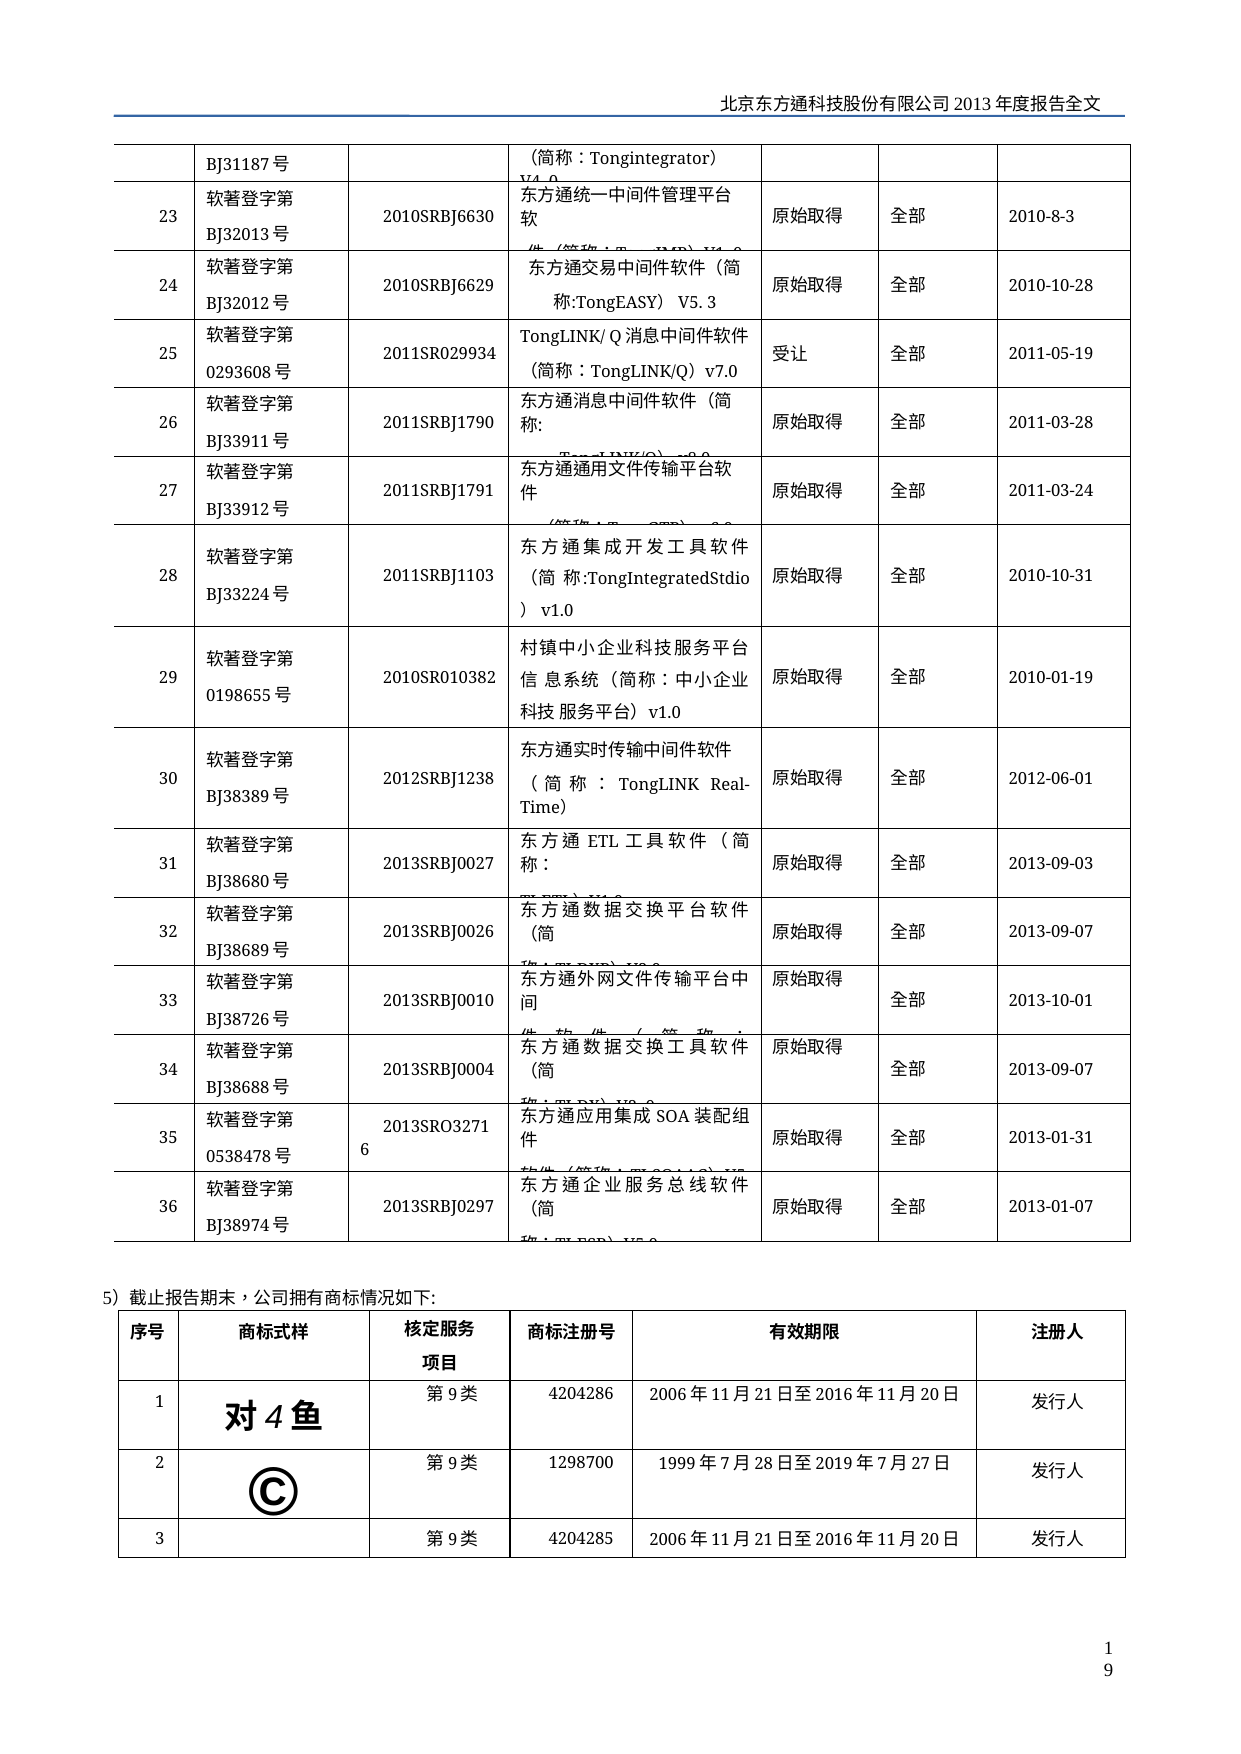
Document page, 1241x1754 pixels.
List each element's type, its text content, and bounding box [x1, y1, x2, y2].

table_cell 全部 [879, 182, 997, 249]
table_cell 2011-03-24 [998, 457, 1130, 524]
table_header [998, 145, 1130, 181]
table_cell 31 [114, 829, 194, 897]
table_cell 软著登字第 BJ32012号 [195, 251, 348, 318]
table_cell 全部 [879, 388, 997, 456]
table_cell 原始取得 [762, 966, 878, 1034]
table_header [349, 145, 508, 181]
table_cell 东方通应用集成SOA装配组件 软件（简称：TI-SOAAC）V5. 0 [509, 1104, 761, 1171]
table_cell 1298700 [511, 1450, 632, 1518]
table_cell 2013SRBJ0026 [349, 898, 508, 965]
table_header [879, 145, 997, 181]
table_cell 东方通统一中间件管理平台软 件（简称：TongIMP）V1. 0 [509, 182, 761, 249]
table_cell 2011SRBJ1790 [349, 388, 508, 456]
table_cell 2011-05-19 [998, 320, 1130, 387]
table_cell 原始取得 [762, 1035, 878, 1103]
table_cell 原始取得 [762, 525, 878, 626]
table_cell 2013SRBJ0004 [349, 1035, 508, 1103]
table_cell 软著登字第 BJ38726号 [195, 966, 348, 1034]
table_cell 全部 [879, 728, 997, 828]
table_cell 2013-10-01 [998, 966, 1130, 1034]
table_cell 32 [114, 898, 194, 965]
table_cell 软著登字第 0293608号 [195, 320, 348, 387]
table_cell 东方通数据交换工具软件（简 称：TI-DX）V2. 0 [509, 1035, 761, 1103]
table_cell 软著登字第 BJ38688号 [195, 1035, 348, 1103]
table_cell 2012-06-01 [998, 728, 1130, 828]
table_cell 全部 [879, 525, 997, 626]
table_cell 2011SRBJ1791 [349, 457, 508, 524]
table_cell 2013-09-07 [998, 898, 1130, 965]
table_cell 村镇中小企业科技服务平台信 息系统（简称：中小企业科技 服务平台）v1.0 [509, 627, 761, 727]
table_cell 2013-01-07 [998, 1172, 1130, 1241]
table_cell 2013-09-03 [998, 829, 1130, 897]
table_cell 3 [119, 1519, 178, 1557]
table_cell 东方通企业服务总线软件（简 称：TI-ESB）V5.0 [509, 1172, 761, 1241]
table_cell 软著登字第 BJ38680号 [195, 829, 348, 897]
table_cell 全部 [879, 1035, 997, 1103]
table_header [114, 145, 194, 181]
table_cell [179, 1519, 369, 1557]
table_cell 全部 [879, 457, 997, 524]
table_cell 原始取得 [762, 251, 878, 318]
table_cell 2006年11月21日至2016年11月20日 [633, 1519, 976, 1557]
table_cell 软著登字第 0198655号 [195, 627, 348, 727]
table_cell 2012SRBJ1238 [349, 728, 508, 828]
table_header （简称：Tongintegrator） V4. 0 [509, 145, 761, 181]
table_cell 26 [114, 388, 194, 456]
table_cell 4204285 [511, 1519, 632, 1557]
table_cell 2011-03-28 [998, 388, 1130, 456]
table_cell 软著登字第 BJ38689号 [195, 898, 348, 965]
table_cell 原始取得 [762, 182, 878, 249]
table_cell 发行人 [977, 1381, 1125, 1449]
table_cell 原始取得 [762, 829, 878, 897]
text 5）截止报告期末，公司拥有商标情况如下: [102, 1286, 1142, 1310]
table_cell © [179, 1450, 369, 1518]
table_cell 全部 [879, 320, 997, 387]
table_cell 东方通通用文件传输平台软件 （简称：TongGTP） v6.0 [509, 457, 761, 524]
table_cell 全部 [879, 1104, 997, 1171]
table_cell 2011SR029934 [349, 320, 508, 387]
table_cell 原始取得 [762, 1104, 878, 1171]
table_header 核定服务 项目 [370, 1311, 509, 1380]
table_cell 发行人 [977, 1450, 1125, 1518]
table_cell 全部 [879, 966, 997, 1034]
table_cell 第9类 [370, 1381, 509, 1449]
table_cell 第9类 [370, 1519, 509, 1557]
table_header 商标注册号 [511, 1311, 632, 1380]
table_cell 1 [119, 1381, 178, 1449]
table_cell 2010SRBJ6629 [349, 251, 508, 318]
table_cell 发行人 [977, 1519, 1125, 1557]
table_cell 东方通实时传输中间件软件 （简称：TongLINK Real-Time） V8.0 [509, 728, 761, 828]
table_cell 软著登字第 BJ32013号 [195, 182, 348, 249]
table_cell 东方通ETL工具软件（简称： TI-ETL）V1.0 [509, 829, 761, 897]
table_cell 全部 [879, 829, 997, 897]
table_cell 全部 [879, 898, 997, 965]
table_cell 2010-10-31 [998, 525, 1130, 626]
table_header [762, 145, 878, 181]
table_cell 原始取得 [762, 728, 878, 828]
table_cell 全部 [879, 251, 997, 318]
table_cell 原始取得 [762, 1172, 878, 1241]
table_cell 2010-10-28 [998, 251, 1130, 318]
table_cell 25 [114, 320, 194, 387]
table_cell 受让 [762, 320, 878, 387]
table_cell 全部 [879, 627, 997, 727]
table_cell 东方通集成开发工具软件（简 称:TongIntegratedStdio ） v1.0 [509, 525, 761, 626]
table_cell 2010SR010382 [349, 627, 508, 727]
table_cell 24 [114, 251, 194, 318]
table_cell 软著登字第 BJ33912号 [195, 457, 348, 524]
table_cell 33 [114, 966, 194, 1034]
table_cell 27 [114, 457, 194, 524]
table_header BJ31187号 [195, 145, 348, 181]
table_cell 软著登字第 BJ33224号 [195, 525, 348, 626]
table_cell 对4鱼 [179, 1381, 369, 1449]
table_cell 原始取得 [762, 627, 878, 727]
table_cell 2 [119, 1450, 178, 1518]
table_cell 2010SRBJ6630 [349, 182, 508, 249]
table_cell 30 [114, 728, 194, 828]
table_cell 1999年7月28日至2019年7月27日 [633, 1450, 976, 1518]
table_header 商标式样 [179, 1311, 369, 1380]
table_cell 东方通交易中间件软件（简 称:TongEASY） V5. 3 [509, 251, 761, 318]
table_cell 软著登字第 BJ38389号 [195, 728, 348, 828]
table_cell 2013SRBJ0297 [349, 1172, 508, 1241]
table_cell 原始取得 [762, 388, 878, 456]
table_cell 2013-01-31 [998, 1104, 1130, 1171]
table_cell 软著登字第 0538478号 [195, 1104, 348, 1171]
table_cell 2010-8-3 [998, 182, 1130, 249]
table_cell 2013SRO32716 [349, 1104, 508, 1171]
table_cell TongLINK/ Q消息中间件软件 （简称：TongLINK/Q）v7.0 [509, 320, 761, 387]
table_header 注册人 [977, 1311, 1125, 1380]
table_cell 2010-01-19 [998, 627, 1130, 727]
table_cell 软著登字第 BJ33911号 [195, 388, 348, 456]
table_cell 23 [114, 182, 194, 249]
table_header 有效期限 [633, 1311, 976, 1380]
table_cell 原始取得 [762, 457, 878, 524]
table_cell 36 [114, 1172, 194, 1241]
table_cell 第9类 [370, 1450, 509, 1518]
table_cell 全部 [879, 1172, 997, 1241]
table_cell 34 [114, 1035, 194, 1103]
table_cell 东方通外网文件传输平台中间 件软件（简称：TongWTP）V4.0 [509, 966, 761, 1034]
table_cell 东方通数据交换平台软件（简 称：TI-DXP）V2.0 [509, 898, 761, 965]
table_cell 原始取得 [762, 898, 878, 965]
table_cell 2006年11月21日至2016年11月20日 [633, 1381, 976, 1449]
table_cell 软著登字第 BJ38974号 [195, 1172, 348, 1241]
table_cell 35 [114, 1104, 194, 1171]
table_header 序号 [119, 1311, 178, 1380]
table_cell 2013SRBJ0027 [349, 829, 508, 897]
table_cell 4204286 [511, 1381, 632, 1449]
table_cell 2013-09-07 [998, 1035, 1130, 1103]
table_cell 29 [114, 627, 194, 727]
table_cell 2011SRBJ1103 [349, 525, 508, 626]
table_cell 28 [114, 525, 194, 626]
table_cell 东方通消息中间件软件（简称: TongLINK/Q） v8.0 [509, 388, 761, 456]
table_cell 2013SRBJ0010 [349, 966, 508, 1034]
